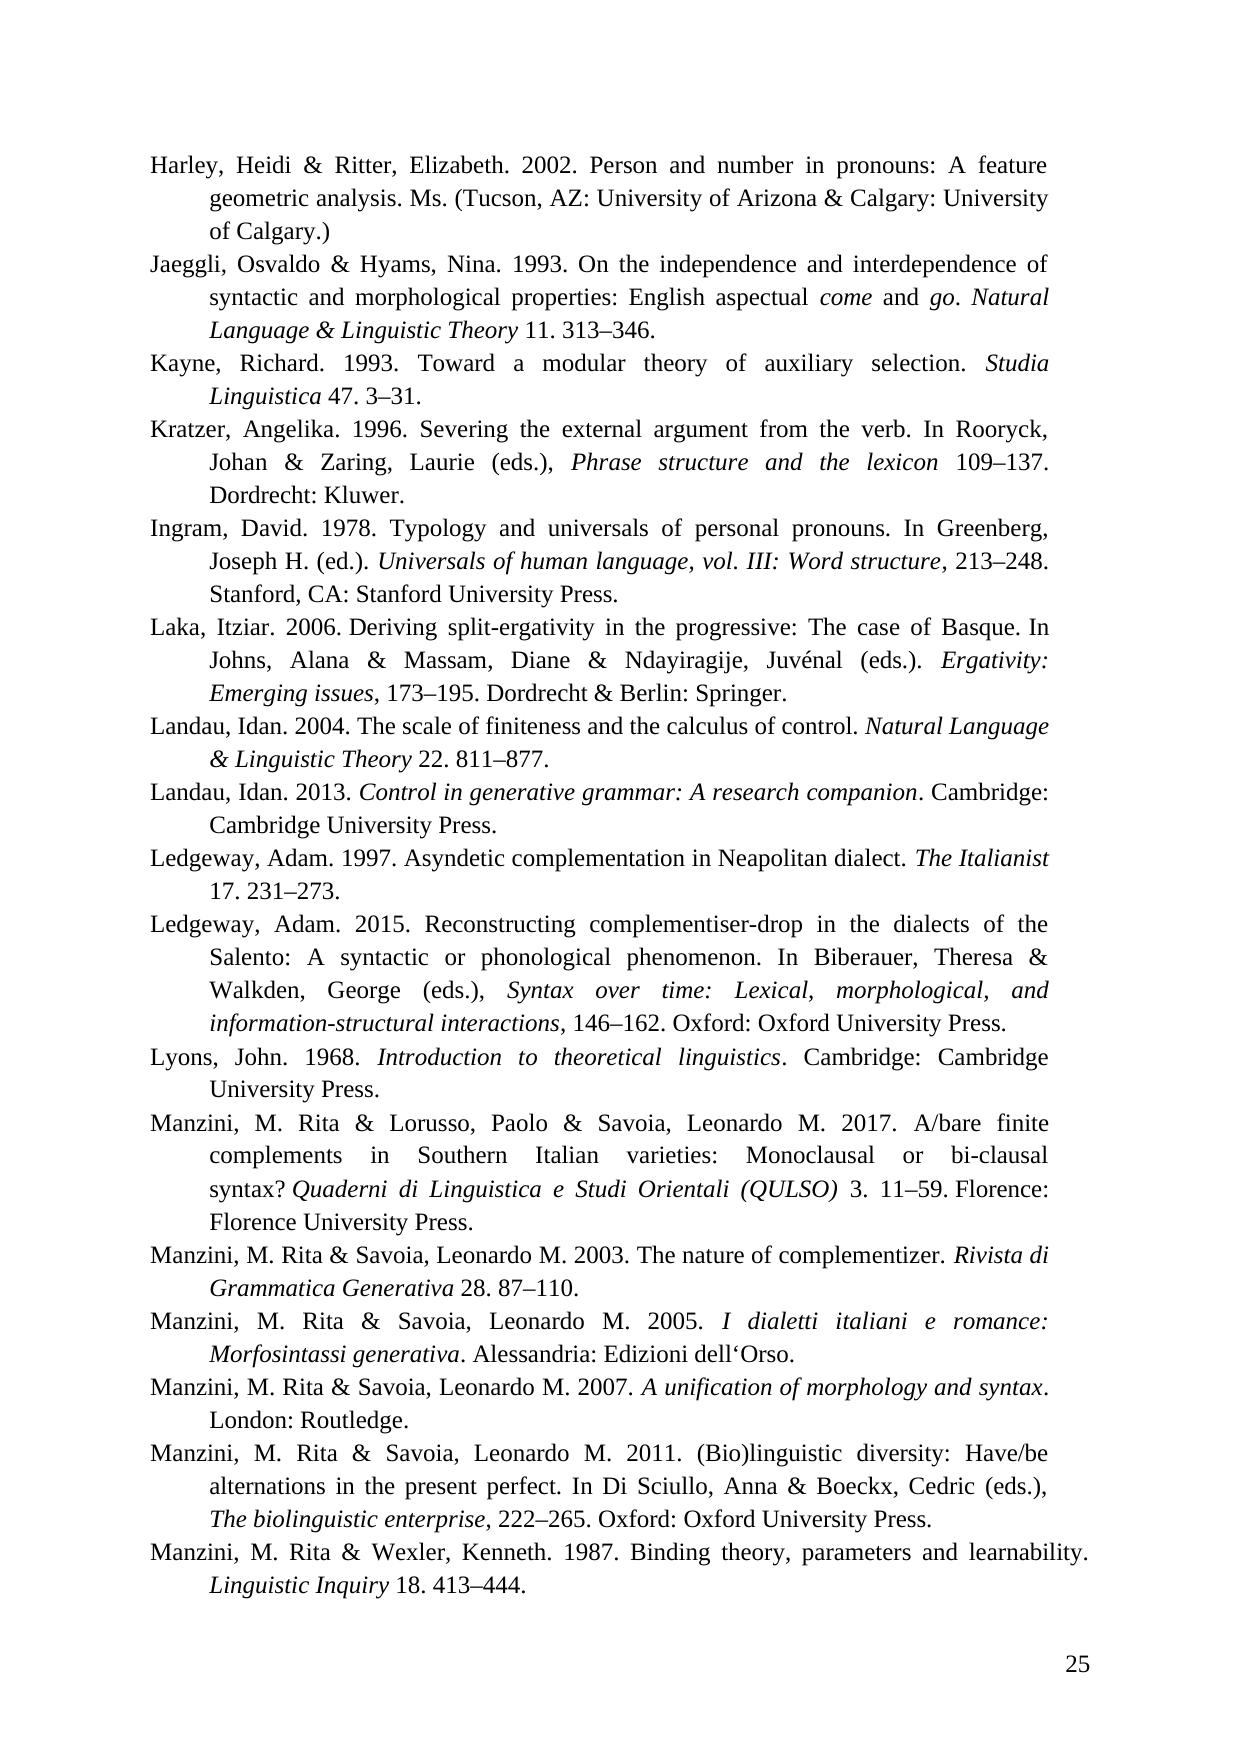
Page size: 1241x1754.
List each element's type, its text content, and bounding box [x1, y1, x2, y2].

text Kratzer, Angelika. 1996. Severing the external argument from the verb. In Rooryck, Johan & Zaring, Laurie (eds.), Phrase structure and the lexicon 109–137. Dordrecht: Kluwer. [150, 414, 1049, 509]
text Ingram, David. 1978. Typology and universals of personal pronouns. In Greenberg, Joseph H. (ed.). Universals of human language, vol. III: Word structure, 213–248. Stanford, CA: Stanford University Press. [150, 513, 1049, 608]
text Kayne, Richard. 1993. Toward a modular theory of auxiliary selection. Studia Linguistica 47. 3–31. [150, 348, 1049, 410]
text Lyons, John. 1968. Introduction to theoretical linguistics. Cambridge: Cambridge University Press. [150, 1042, 1049, 1103]
text Manzini, M. Rita & Savoia, Leonardo M. 2003. The nature of complementizer. Rivista di Grammatica Generativa 28. 87–110. [150, 1240, 1049, 1301]
text Landau, Idan. 2004. The scale of finiteness and the calculus of control. Natural Language & Linguistic Theory 22. 811–877. [150, 711, 1049, 773]
text Manzini, M. Rita & Savoia, Leonardo M. 2005. I dialetti italiani e romance: Morfosintassi generativa. Alessandria: Edizioni dell‘Orso. [150, 1306, 1049, 1367]
text Laka, Itziar. 2006. Deriving split-ergativity in the progressive: The case of Basque. In Johns, Alana & Massam, Diane & Ndayiragije, Juvénal (eds.). Ergativity: Emerging issues, 173–195. Dordrecht & Berlin: Springer. [150, 612, 1049, 707]
text Manzini, M. Rita & Savoia, Leonardo M. 2007. A unification of morphology and syntax. London: Routledge. [150, 1372, 1049, 1433]
text Ledgeway, Adam. 1997. Asyndetic complementation in Neapolitan dialect. The Italianist 17. 231–273. [150, 843, 1049, 905]
text Manzini, M. Rita & Lorusso, Paolo & Savoia, Leonardo M. 2017. A/bare finite complements in Southern Italian varieties: Monoclausal or bi-clausal syntax? Quaderni di Linguistica e Studi Orientali (QULSO) 3. 11–59. Florence: Florence University Press. [150, 1108, 1049, 1235]
text Landau, Idan. 2013. Control in generative grammar: A research companion. Cambridge: Cambridge University Press. [150, 777, 1049, 839]
text Manzini, M. Rita & Wexler, Kenneth. 1987. Binding theory, parameters and learnability. Linguistic Inquiry 18. 413–444. [150, 1537, 1090, 1599]
text Manzini, M. Rita & Savoia, Leonardo M. 2011. (Bio)linguistic diversity: Have/be alternations in the present perfect. In Di Sciullo, Anna & Boeckx, Cedric (eds.), The biolinguistic enterprise, 222–265. Oxford: Oxford University Press. [150, 1438, 1049, 1533]
text Ledgeway, Adam. 2015. Reconstructing complementiser-drop in the dialects of the Salento: A syntactic or phonological phenomenon. In Biberauer, Theresa & Walkden, George (eds.), Syntax over time: Lexical, morphological, and information-structural interactions, 146–162. Oxford: Oxford University Press. [150, 909, 1049, 1037]
text Harley, Heidi & Ritter, Elizabeth. 2002. Person and number in pronouns: A feature geometric analysis. Ms. (Tucson, AZ: University of Arizona & Calgary: University of Calgary.) [150, 150, 1049, 245]
